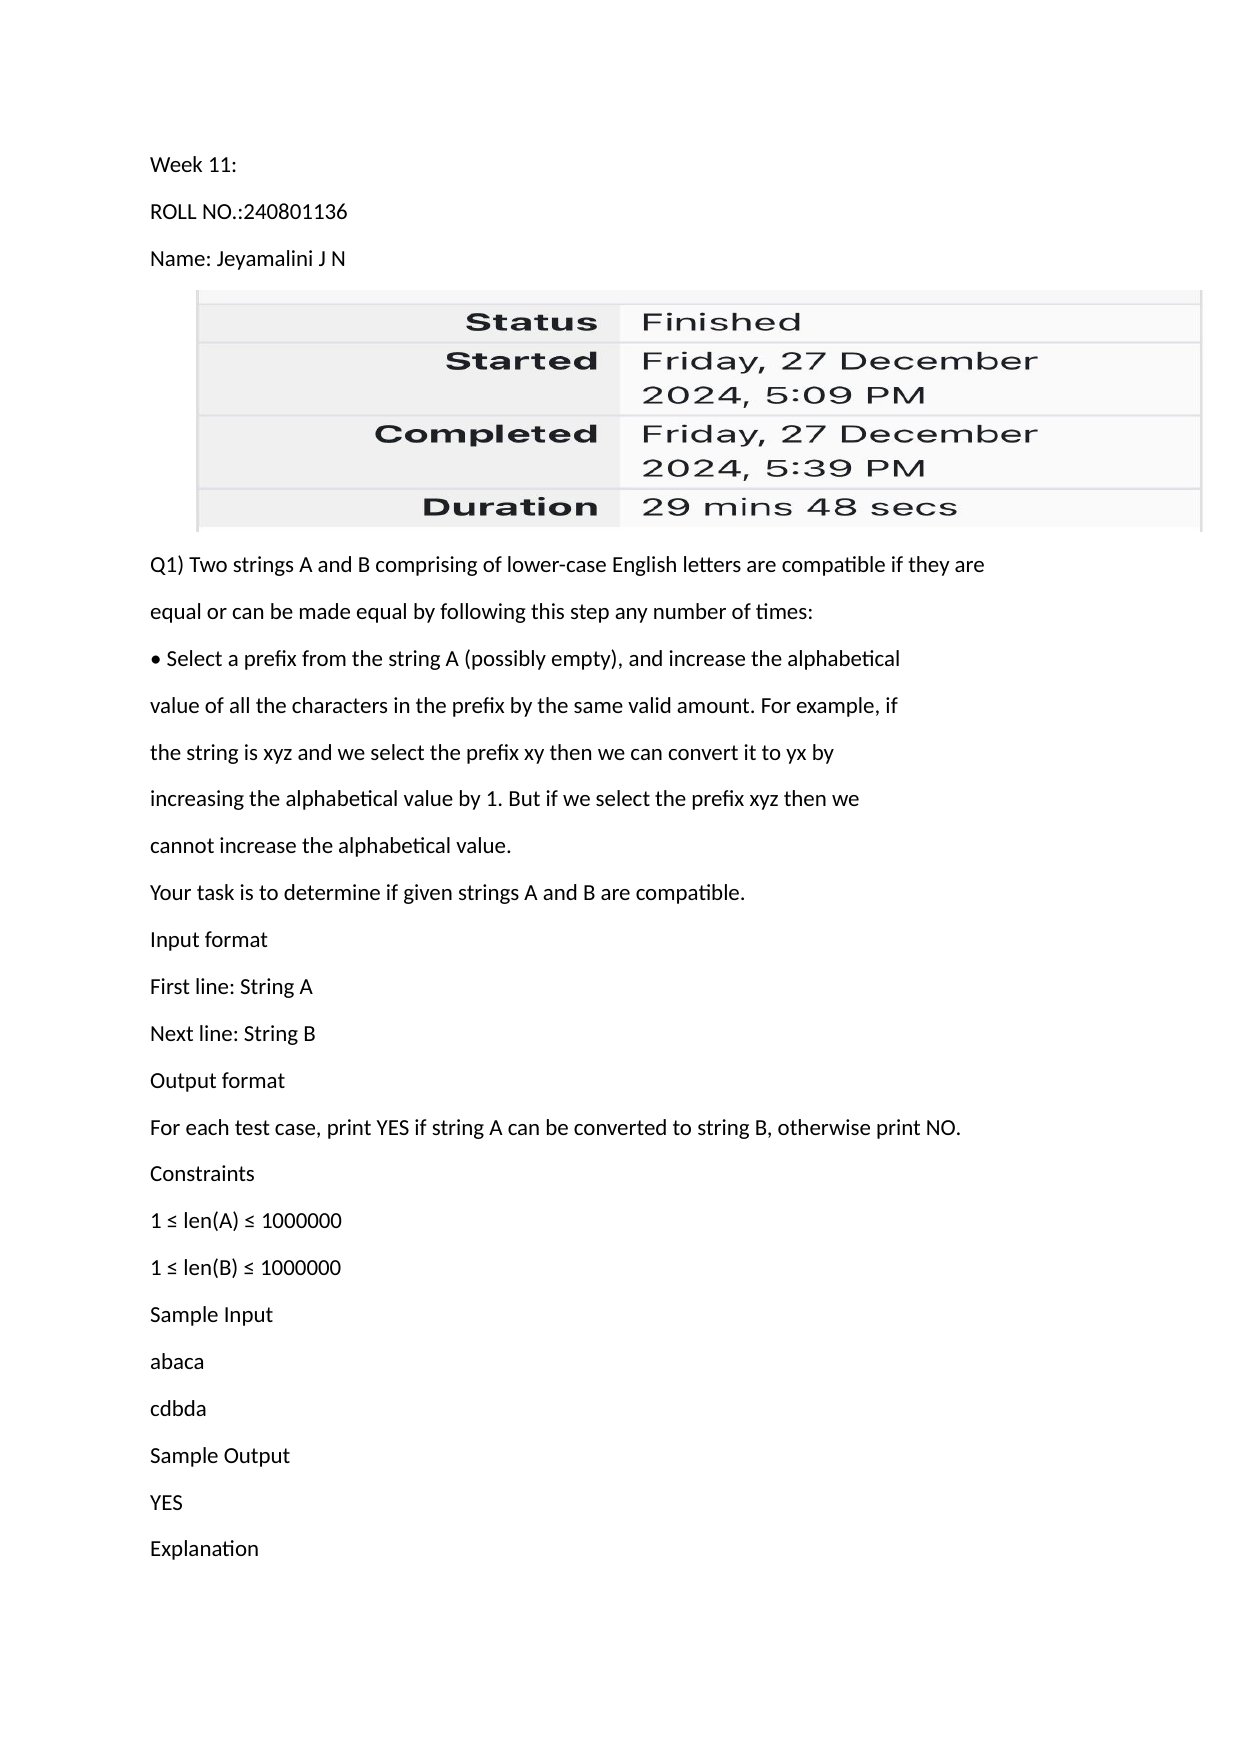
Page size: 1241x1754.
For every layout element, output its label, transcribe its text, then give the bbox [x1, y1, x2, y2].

text Week 11: [150, 150, 1090, 178]
text cdbda [150, 1394, 1090, 1422]
text • Select a prefix from the string A (possibly empty), and increase the alphabetical [150, 644, 1090, 672]
text Your task is to determine if given strings A and B are compatible. [150, 878, 1090, 906]
text equal or can be made equal by following this step any number of times: [150, 597, 1090, 625]
text value of all the characters in the prefix by the same valid amount. For example, if [150, 691, 1090, 719]
text 1 ≤ len(B) ≤ 1000000 [150, 1253, 1090, 1281]
text 1 ≤ len(A) ≤ 1000000 [150, 1206, 1090, 1234]
text Constraints [150, 1159, 1090, 1187]
text Sample Output [150, 1441, 1090, 1469]
text the string is xyz and we select the prefix xy then we can convert it to yx by [150, 738, 1090, 766]
text Sample Input [150, 1300, 1090, 1328]
text YES [150, 1488, 1090, 1516]
text abaca [150, 1347, 1090, 1375]
text ROLL NO.:240801136 [150, 197, 1090, 225]
picture [150, 290, 1241, 532]
text Output format [150, 1066, 1090, 1094]
text Next line: String B [150, 1019, 1090, 1047]
text Name: Jeyamalini J N [150, 244, 1090, 272]
text cannot increase the alphabetical value. [150, 831, 1090, 859]
text First line: String A [150, 972, 1090, 1000]
text increasing the alphabetical value by 1. But if we select the prefix xyz then we [150, 784, 1090, 812]
text Input format [150, 925, 1090, 953]
text Q1) Two strings A and B comprising of lower-case English letters are compatible if they are [150, 550, 1090, 578]
text Explanation [150, 1534, 1090, 1562]
text For each test case, print YES if string A can be converted to string B, otherwise print NO. [150, 1113, 1090, 1141]
